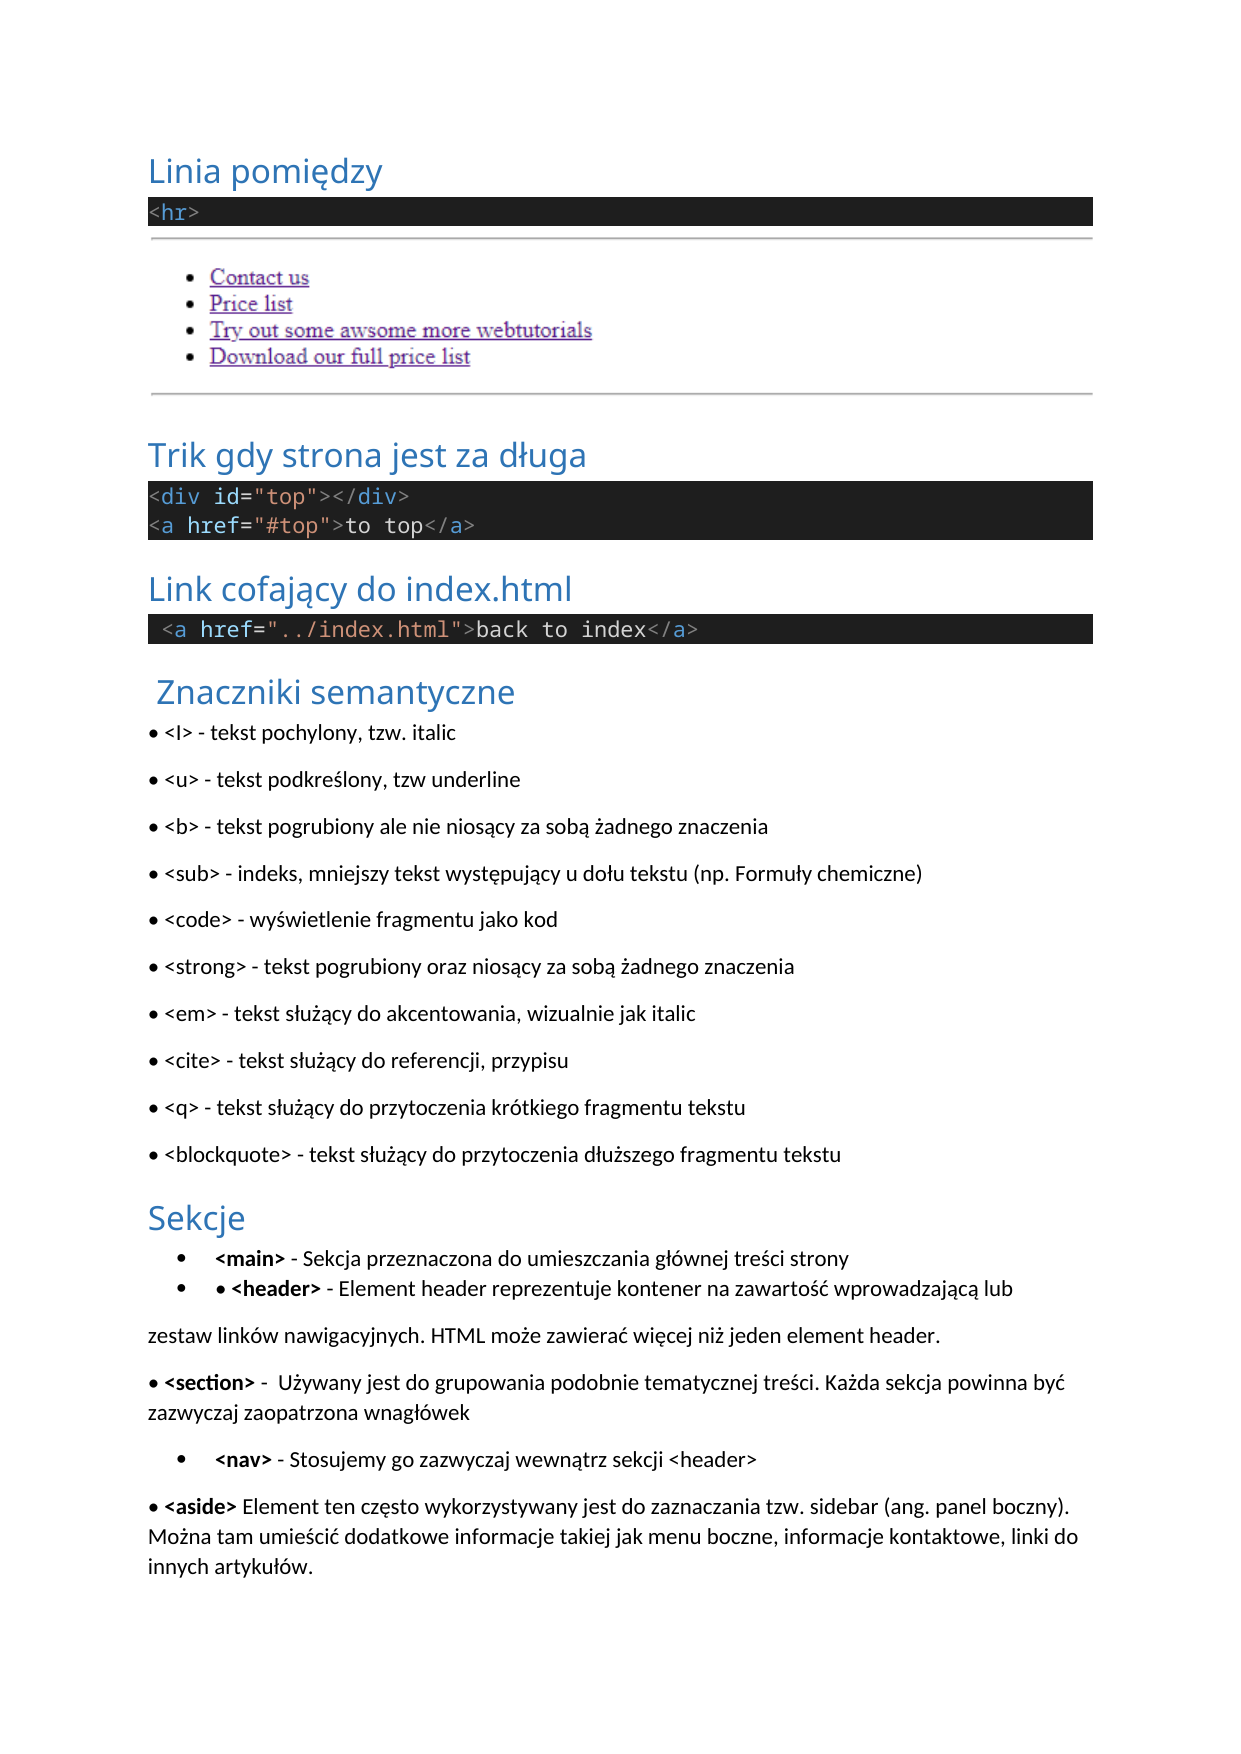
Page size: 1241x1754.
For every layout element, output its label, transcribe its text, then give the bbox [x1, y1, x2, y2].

text • <u> - tekst podkreślony, tzw underline [148, 765, 1093, 793]
text • <I> - tekst pochylony, tzw. italic [148, 718, 1093, 746]
list • <header> - Element header reprezentuje kontener na zawartość wprowadzającą lub [177, 1274, 1093, 1302]
subtitle Linia pomiędzy [148, 148, 1093, 193]
text <a href="../index.html">back to index</a> [148, 614, 1093, 644]
text • <strong> - tekst pogrubiony oraz niosący za sobą żadnego znaczenia [148, 952, 1093, 980]
text <div id="top"></div> [148, 481, 1093, 511]
subtitle Link cofający do index.html [148, 565, 1093, 611]
subtitle Znaczniki semantyczne [148, 669, 1093, 714]
text • <section> - Używany jest do grupowania podobnie tematycznej treści. Każda sekcja powinna być zazwyczaj zaopatrzona wnagłówek [148, 1368, 1093, 1426]
text <a href="#top">to top</a> [148, 511, 1093, 540]
list <main> - Sekcja przeznaczona do umieszczania głównej treści strony [177, 1244, 1093, 1272]
text • <cite> - tekst służący do referencji, przypisu [148, 1046, 1093, 1074]
text • <blockquote> - tekst służący do przytoczenia dłuższego fragmentu tekstu [148, 1140, 1093, 1168]
text • <aside> Element ten często wykorzystywany jest do zaznaczania tzw. sidebar (ang. panel boczny). Można tam umieścić dodatkowe informacje takiej jak menu boczne, informacje kontaktowe, linki do innych artykułów. [148, 1492, 1093, 1580]
text • <sub> - indeks, mniejszy tekst występujący u dołu tekstu (np. Formuły chemiczne) [148, 859, 1093, 887]
text • <b> - tekst pogrubiony ale nie niosący za sobą żadnego znaczenia [148, 812, 1093, 840]
list <nav> - Stosujemy go zazwyczaj wewnątrz sekcji <header> [177, 1445, 1093, 1473]
subtitle Trik gdy strona jest za długa [148, 432, 1093, 477]
text • <q> - tekst służący do przytoczenia krótkiego fragmentu tekstu [148, 1093, 1093, 1121]
text • <em> - tekst służący do akcentowania, wizualnie jak italic [148, 999, 1093, 1027]
text • <code> - wyświetlenie fragmentu jako kod [148, 906, 1093, 933]
text zestaw linków nawigacyjnych. HTML może zawierać więcej niż jeden element header. [148, 1321, 1093, 1349]
subtitle Sekcje [148, 1195, 1093, 1241]
text <hr> [148, 197, 1093, 226]
